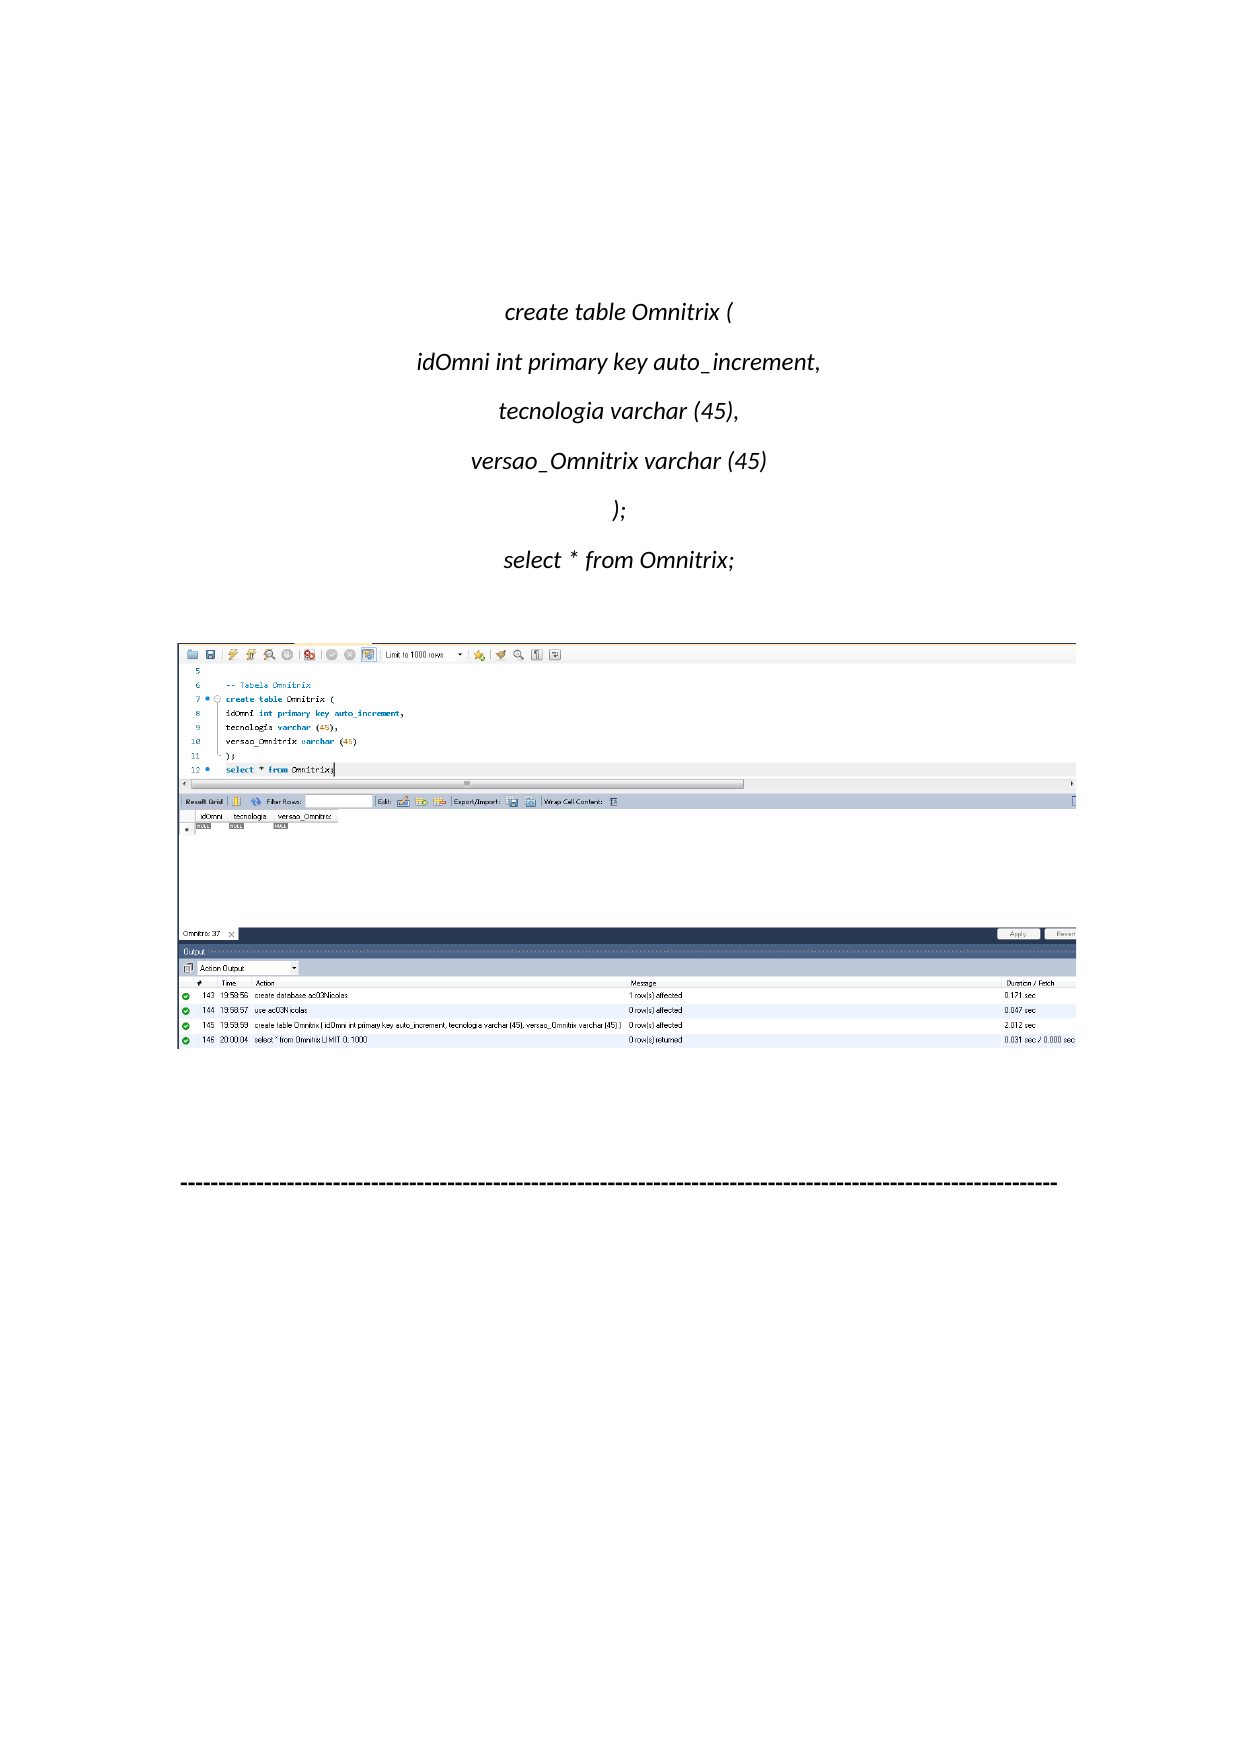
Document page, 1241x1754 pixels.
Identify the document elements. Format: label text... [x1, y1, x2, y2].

text ); [177, 495, 1063, 525]
text create table Omnitrix ( [177, 296, 1063, 327]
text select * from Omnitrix; [177, 544, 1063, 575]
text versao_Omnitrix varchar (45) [177, 445, 1063, 476]
picture [177, 643, 1077, 1049]
text idOmni int primary key auto_increment, [177, 346, 1063, 376]
text tecnologia varchar (45), [177, 396, 1063, 426]
text ------------------------------------------------------------------------------------------------------------------- [177, 1167, 1063, 1197]
